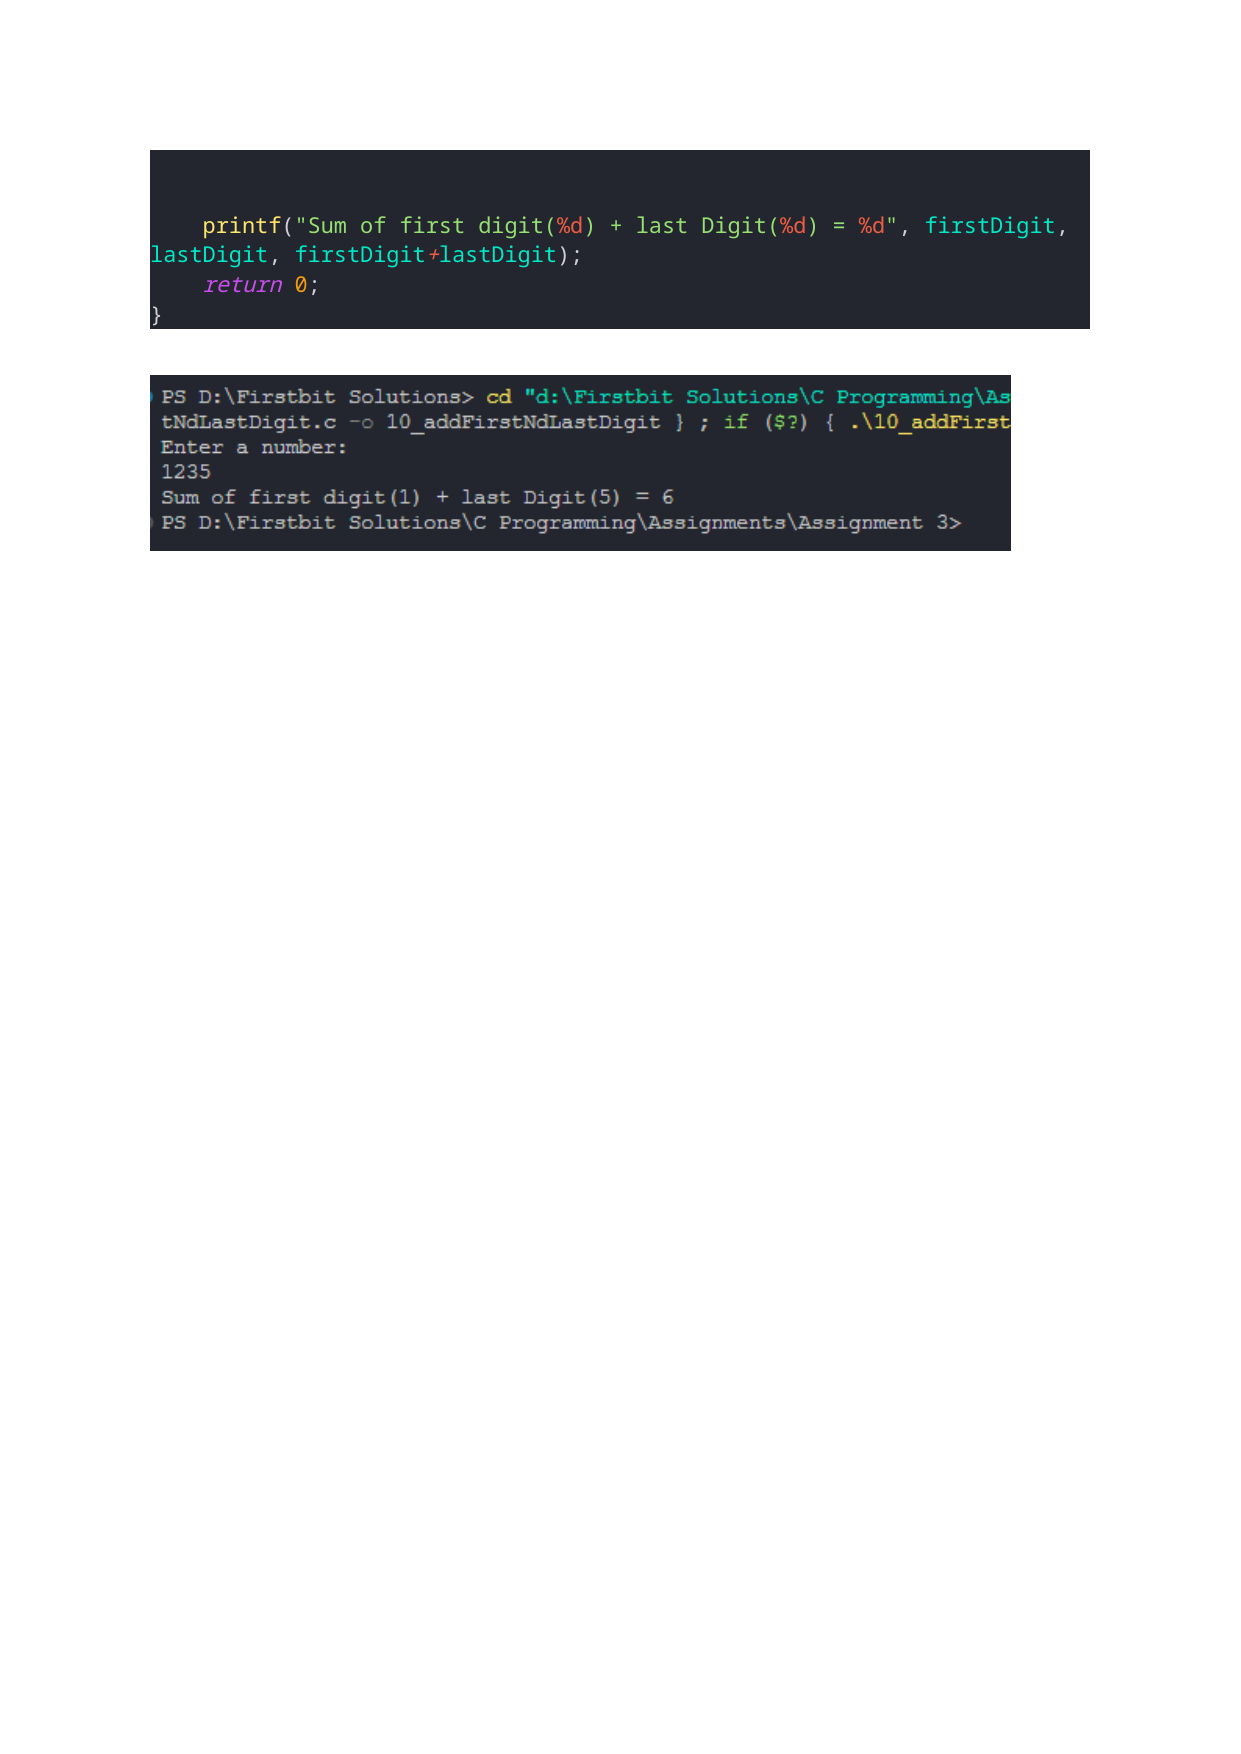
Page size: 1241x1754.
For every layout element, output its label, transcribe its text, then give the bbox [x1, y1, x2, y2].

text printf("Sum of first digit(%d) + last Digit(%d) = %d", firstDigit, lastDigit, firstDigit+lastDigit); [150, 209, 1090, 269]
text return 0; [150, 269, 1090, 299]
text } [150, 299, 1090, 329]
picture [150, 375, 1011, 551]
